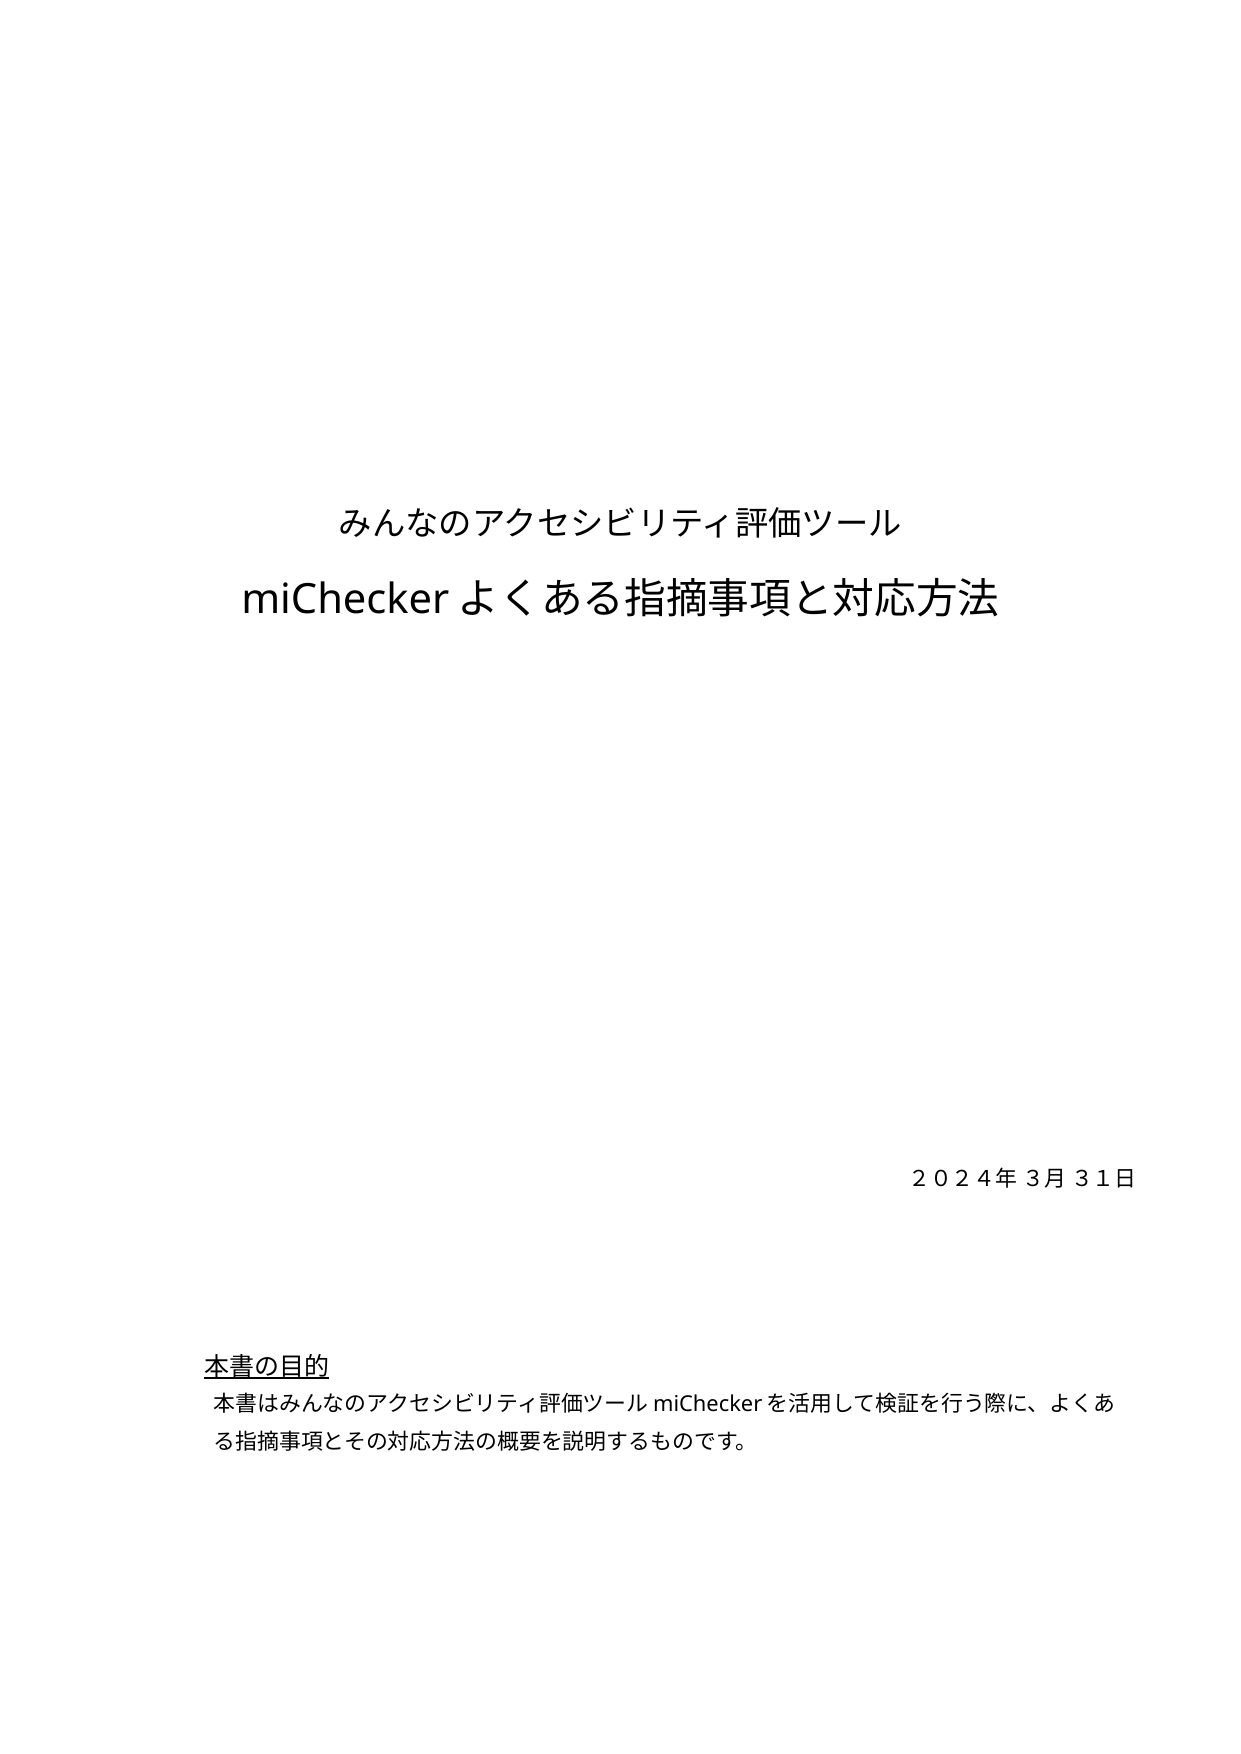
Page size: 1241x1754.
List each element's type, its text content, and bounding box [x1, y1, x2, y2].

text みんなのアクセシビリティ評価ツール [104, 483, 1136, 558]
text 本書の目的 [104, 1346, 1136, 1383]
text ２０２４年 ３月 ３１日 [104, 1158, 1136, 1196]
text 本書はみんなのアクセシビリティ評価ツールmiCheckerを活用して検証を行う際に、よくある指摘事項とその対応方法の概要を説明するものです。 [213, 1383, 1136, 1458]
text miCheckerよくある指摘事項と対応方法 [104, 558, 1136, 633]
